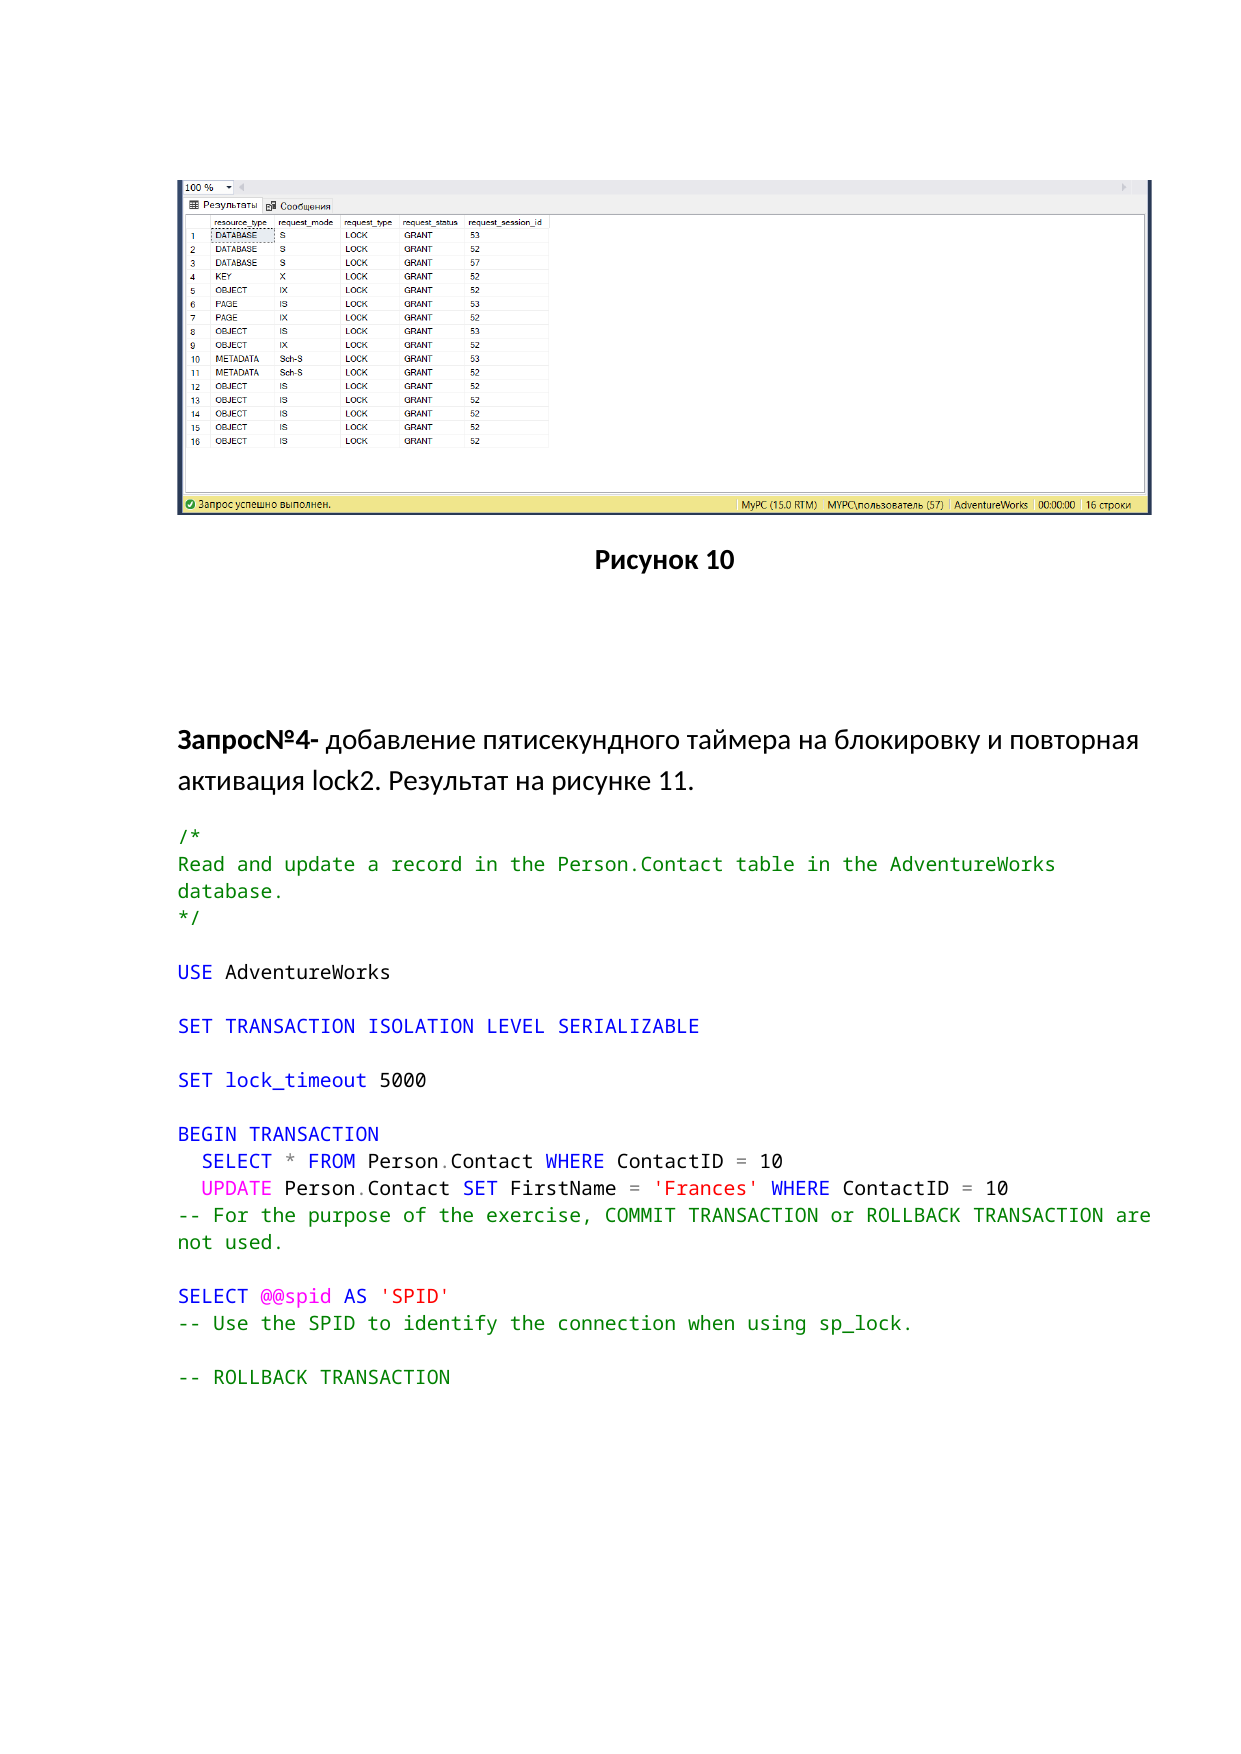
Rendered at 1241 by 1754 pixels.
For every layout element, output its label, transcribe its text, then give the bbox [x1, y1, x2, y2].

text Запрос№4- добавление пятисекундного таймера на блокировку и повторная активация lock2. Результат на рисунке 11. [177, 721, 1152, 797]
text /* [177, 823, 1152, 851]
text Read and update a record in the Person.Contact table in the AdventureWorks database. [177, 851, 1152, 904]
picture [177, 180, 1152, 515]
text USE AdventureWorks [177, 958, 1152, 985]
text Рисунок 10 [177, 541, 1152, 576]
text SELECT @@spid AS 'SPID' [177, 1282, 1152, 1309]
text SELECT * FROM Person.Contact WHERE ContactID = 10 [177, 1147, 1152, 1174]
text SET lock_timeout 5000 [177, 1066, 1152, 1093]
text BEGIN TRANSACTION [177, 1120, 1152, 1147]
text -- ROLLBACK TRANSACTION [177, 1363, 1152, 1390]
text -- Use the SPID to identify the connection when using sp_lock. [177, 1309, 1152, 1336]
text SET TRANSACTION ISOLATION LEVEL SERIALIZABLE [177, 1012, 1152, 1039]
text */ [177, 904, 1152, 931]
text UPDATE Person.Contact SET FirstName = 'Frances' WHERE ContactID = 10 [177, 1174, 1152, 1201]
text -- For the purpose of the exercise, COMMIT TRANSACTION or ROLLBACK TRANSACTION are not used. [177, 1201, 1152, 1255]
